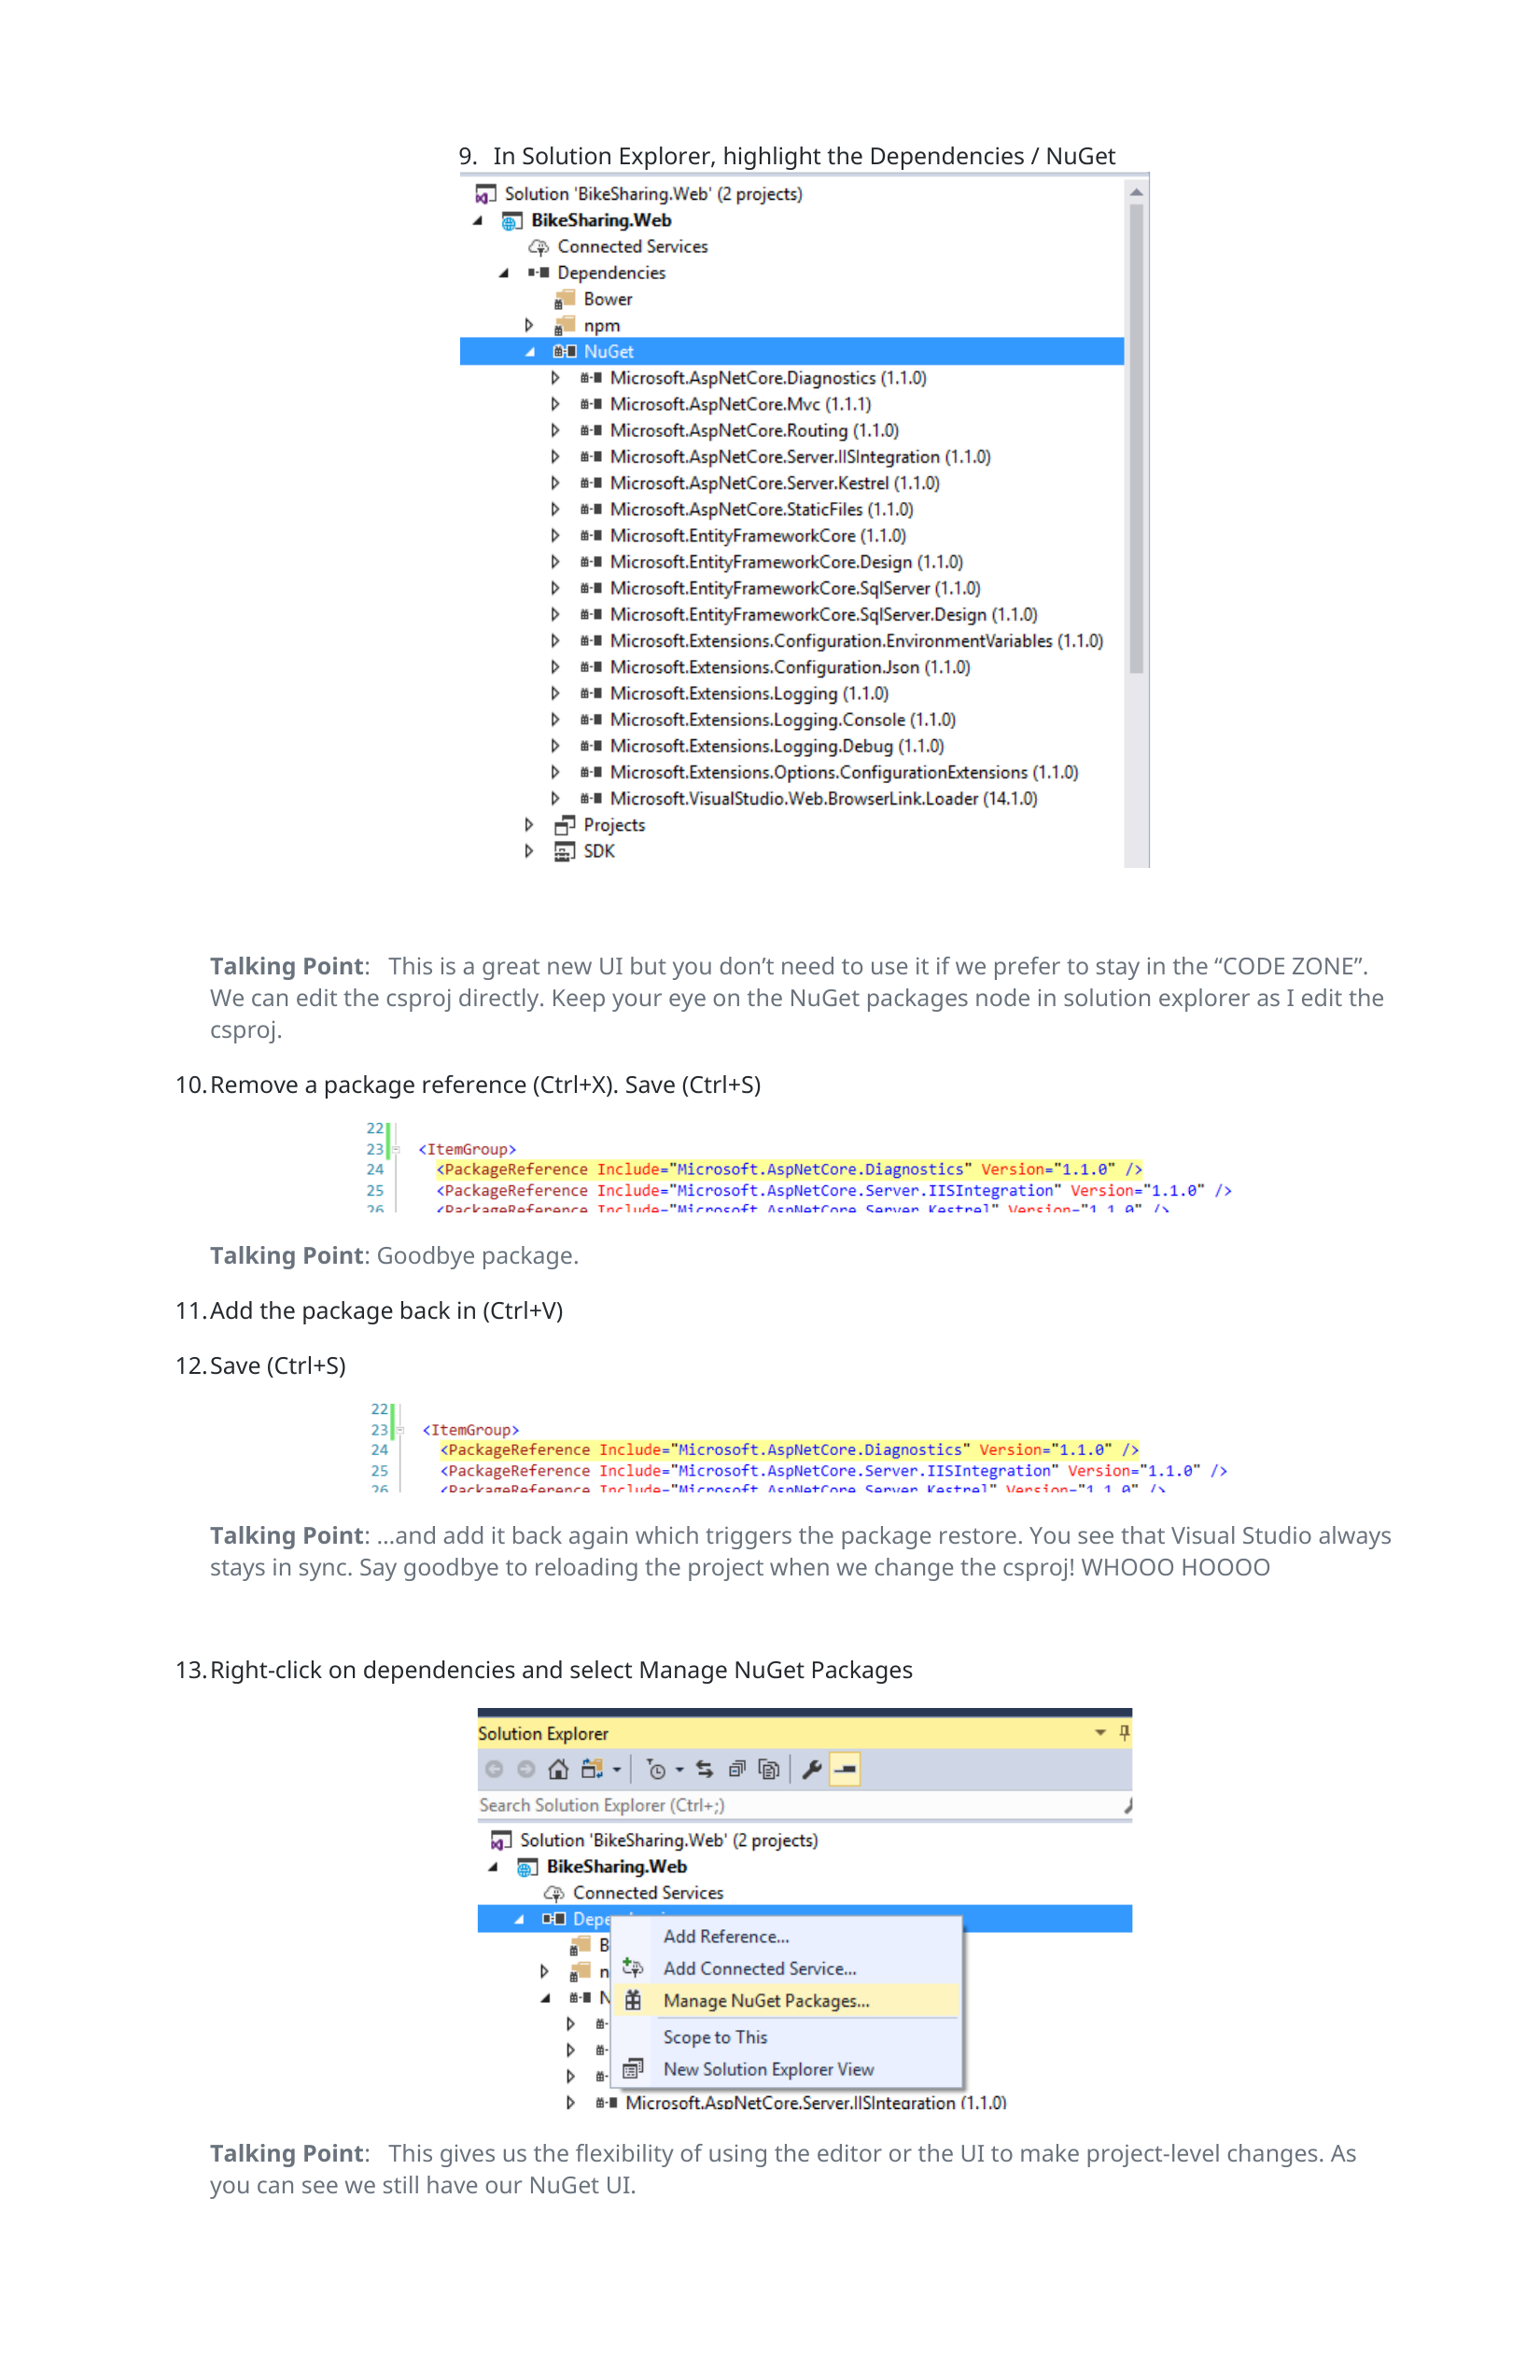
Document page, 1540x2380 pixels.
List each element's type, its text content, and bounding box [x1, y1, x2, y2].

picture [359, 1123, 1251, 1212]
text Talking Point: This is a great new UI but you don’t need to use it if we prefer to stay in the “CODE ZONE”. We can edit the csproj directly. Keep your eye on the NuGet packages node in solution explorer as I edit the csproj. [210, 950, 1400, 1045]
list Remove a package reference (Ctrl+X). Save (Ctrl+S) [175, 1069, 1400, 1100]
text Talking Point: …and add it back again which triggers the package restore. You see that Visual Studio always stays in sync. Say goodbye to reloading the project when we change the csproj! WHOOO HOOOO [210, 1519, 1400, 1583]
list Save (Ctrl+S) [175, 1350, 1400, 1381]
picture [364, 1404, 1246, 1492]
text Talking Point: Goodbye package. [210, 1239, 1400, 1271]
list Add the package back in (Ctrl+V) [175, 1295, 1400, 1326]
picture [460, 172, 1151, 868]
text Talking Point: This gives us the flexibility of using the editor or the UI to make project-level changes. As you can see we still have our NuGet UI. [210, 2136, 1400, 2200]
picture [477, 1708, 1133, 2109]
list Right-click on dependencies and select Manage NuGet Packages [175, 1653, 1400, 1685]
